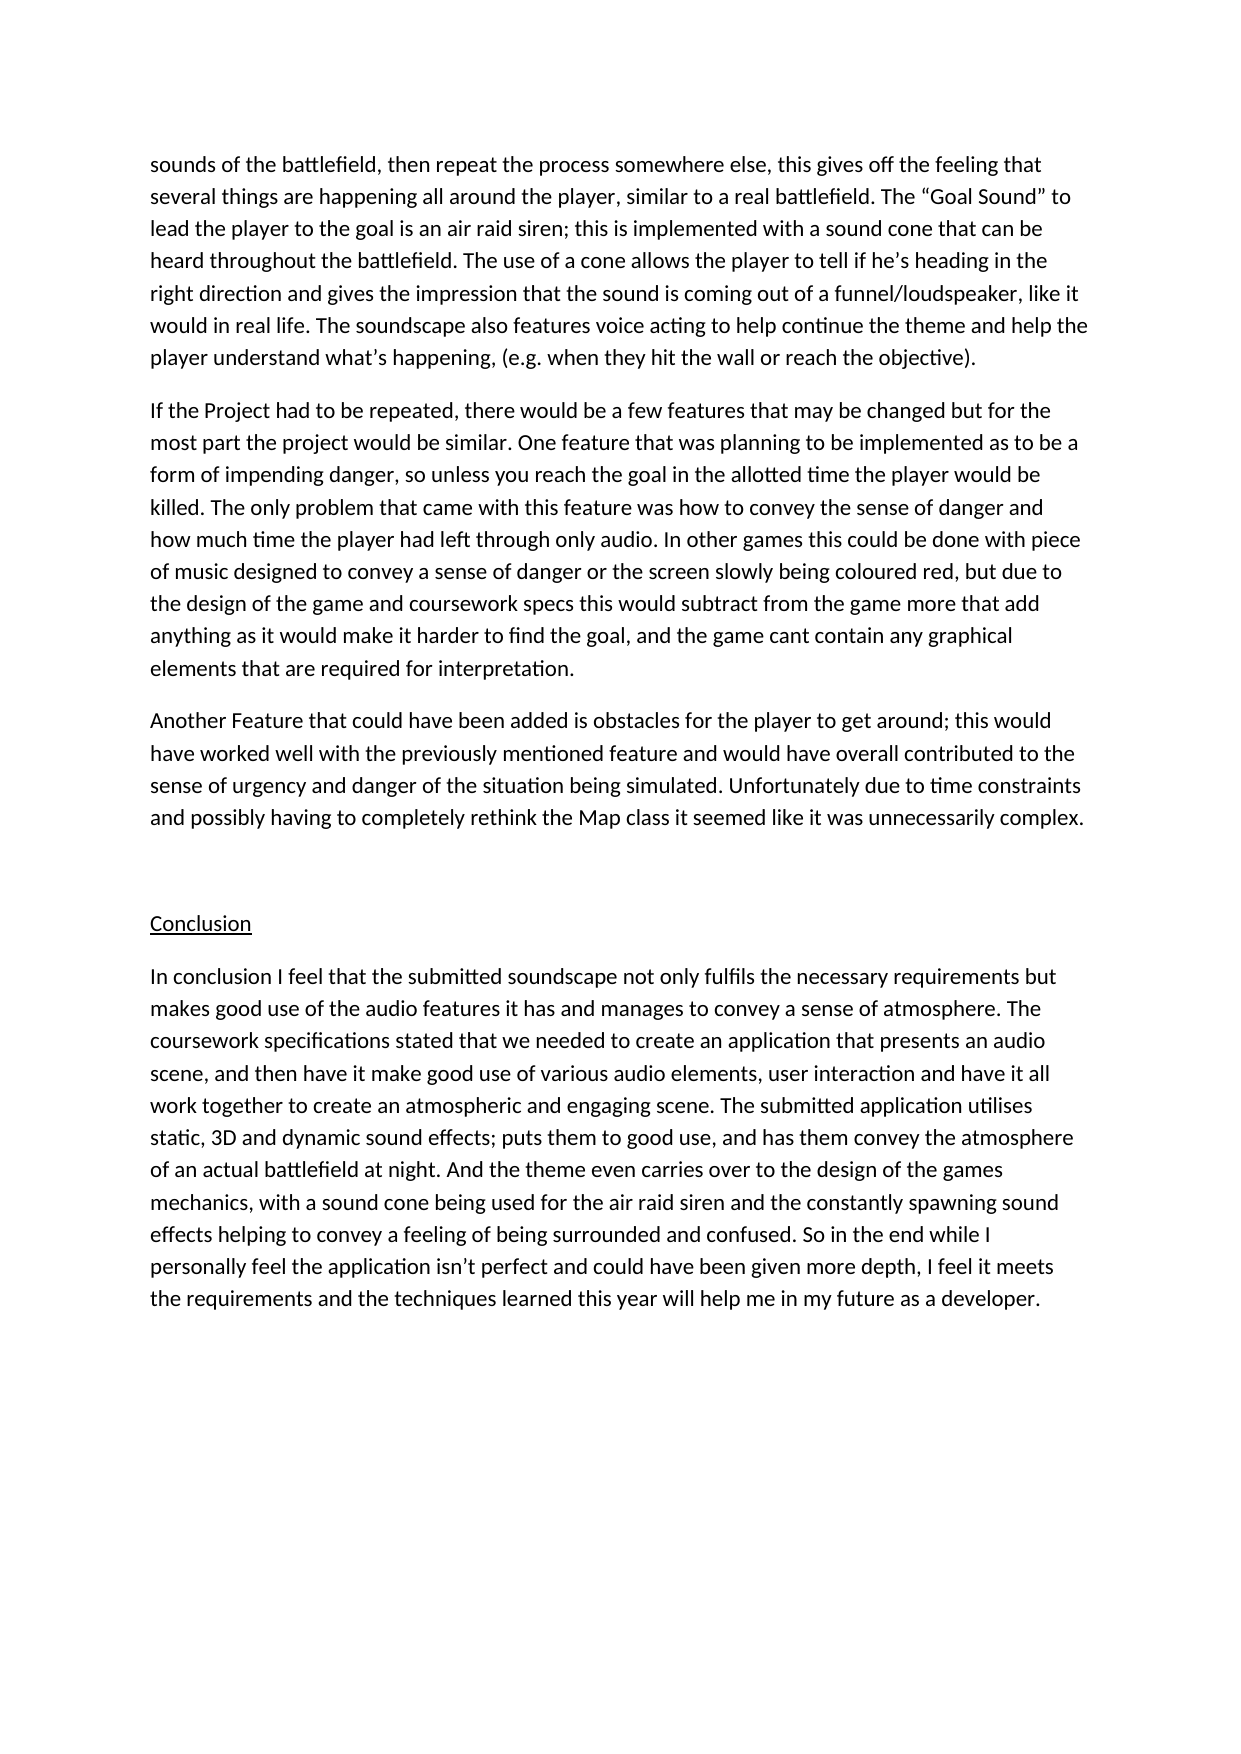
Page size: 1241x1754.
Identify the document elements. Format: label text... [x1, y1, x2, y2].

text Conclusion [150, 909, 1090, 937]
text If the Project had to be repeated, there would be a few features that may be changed but for the most part the project would be similar. One feature that was planning to be implemented as to be a form of impending danger, so unless you reach the goal in the allotted time the player would be killed. The only problem that came with this feature was how to convey the sense of danger and how much time the player had left through only audio. In other games this could be done with piece of music designed to convey a sense of danger or the screen slowly being coloured red, but due to the design of the game and coursework specs this would subtract from the game more that add anything as it would make it harder to find the goal, and the game cant contain any graphical elements that are required for interpretation. [150, 396, 1090, 682]
text In conclusion I feel that the submitted soundscape not only fulfils the necessary requirements but makes good use of the audio features it has and manages to convey a sense of atmosphere. The coursework specifications stated that we needed to create an application that presents an audio scene, and then have it make good use of various audio elements, user interaction and have it all work together to create an atmospheric and engaging scene. The submitted application utilises static, 3D and dynamic sound effects; puts them to good use, and has them convey the atmosphere of an actual battlefield at night. And the theme even carries over to the design of the games mechanics, with a sound cone being used for the air raid siren and the constantly spawning sound effects helping to convey a feeling of being surrounded and confused. So in the end while I personally feel the application isn’t perfect and could have been given more depth, I feel it meets the requirements and the techniques learned this year will help me in my future as a developer. [150, 962, 1090, 1312]
text Another Feature that could have been added is obstacles for the player to get around; this would have worked well with the previously mentioned feature and would have overall contributed to the sense of urgency and danger of the situation being simulated. Unfortunately due to time constraints and possibly having to completely rethink the Map class it seemed like it was unnecessarily complex. [150, 707, 1090, 831]
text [150, 150, 1090, 371]
